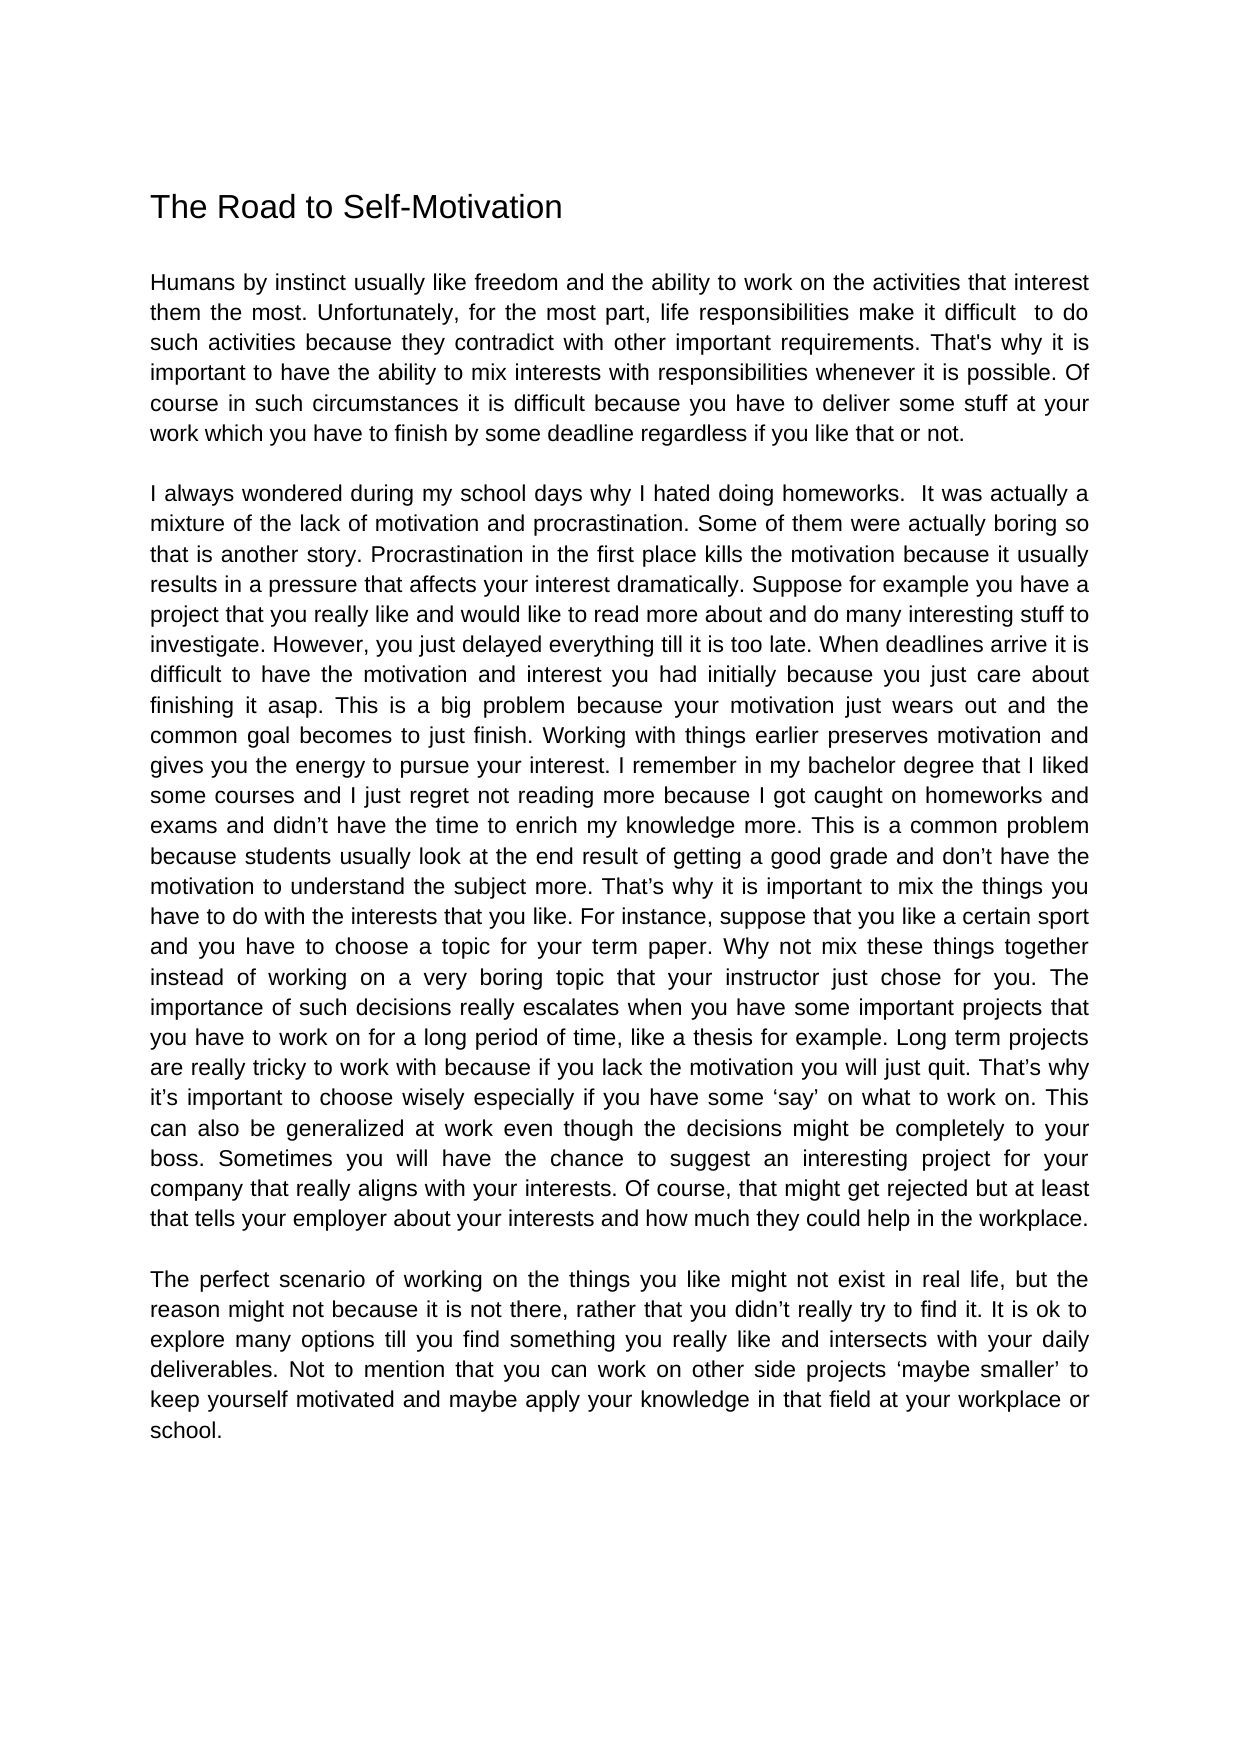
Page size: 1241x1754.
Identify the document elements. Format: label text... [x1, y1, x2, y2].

text Humans by instinct usually like freedom and the ability to work on the activities that interest them the most. Unfortunately, for the most part, life responsibilities make it difficult to do such activities because they contradict with other important requirements. That's why it is important to have the ability to mix interests with responsibilities whenever it is possible. Of course in such circumstances it is difficult because you have to deliver some stuff at your work which you have to finish by some deadline regardless if you like that or not. [150, 269, 1090, 446]
text The perfect scenario of working on the things you like might not exist in real life, but the reason might not because it is not there, rather that you didn’t really try to find it. It is ok to explore many options till you find something you really like and intersects with your daily deliverables. Not to mention that you can work on other side projects ‘maybe smaller’ to keep yourself motivated and maybe apply your knowledge in that field at your workplace or school. [150, 1266, 1090, 1443]
subtitle The Road to Self-Motivation [150, 187, 1090, 226]
text I always wondered during my school days why I hated doing homeworks. It was actually a mixture of the lack of motivation and procrastination. Some of them were actually boring so that is another story. Procrastination in the first place kills the motivation because it usually results in a pressure that affects your interest dramatically. Suppose for example you have a project that you really like and would like to read more about and do many interesting stuff to investigate. However, you just delayed everything till it is too late. When deadlines arrive it is difficult to have the motivation and interest you had initially because you just care about finishing it asap. This is a big problem because your motivation just wears out and the common goal becomes to just finish. Working with things earlier preserves motivation and gives you the energy to pursue your interest. I remember in my bachelor degree that I liked some courses and I just regret not reading more because I got caught on homeworks and exams and didn’t have the time to enrich my knowledge more. This is a common problem because students usually look at the end result of getting a good grade and don’t have the motivation to understand the subject more. That’s why it is important to mix the things you have to do with the interests that you like. For instance, suppose that you like a certain sport and you have to choose a topic for your term paper. Why not mix these things together instead of working on a very boring topic that your instructor just chose for you. The importance of such decisions really escalates when you have some important projects that you have to work on for a long period of time, like a thesis for example. Long term projects are really tricky to work with because if you lack the motivation you will just quit. That’s why it’s important to choose wisely especially if you have some ‘say’ on what to work on. This can also be generalized at work even though the decisions might be completely to your boss. Sometimes you will have the chance to suggest an interesting project for your company that really aligns with your interests. Of course, that might get rejected but at least that tells your employer about your interests and how much they could help in the workplace. [150, 480, 1090, 1231]
